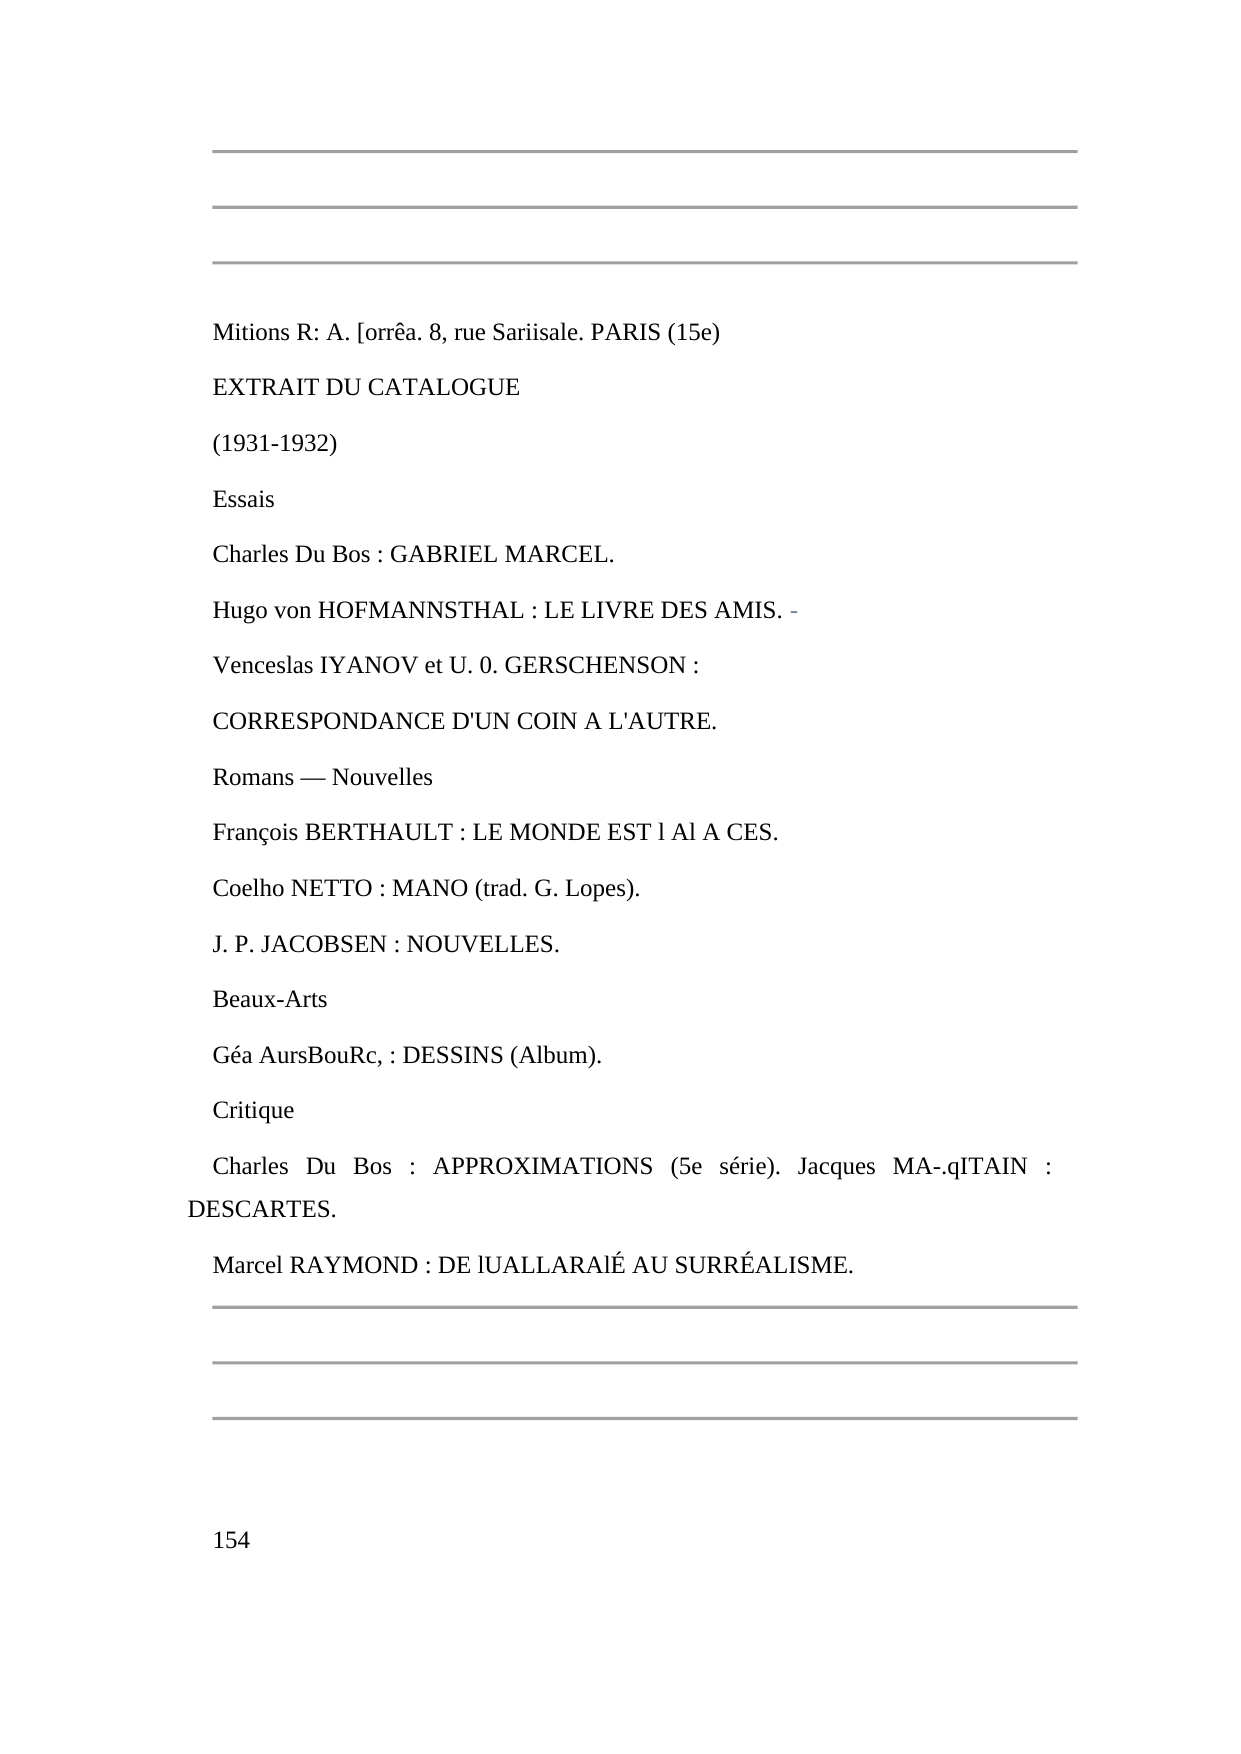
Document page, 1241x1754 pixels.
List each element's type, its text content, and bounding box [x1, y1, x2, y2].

text Essais [187, 484, 1053, 512]
text Coelho NETTO : MANO (trad. G. Lopes). [187, 873, 1053, 902]
text Marcel RAYMOND : DE lUALLARAlÉ AU SURRÉALISME. [187, 1250, 1053, 1279]
text François BERTHAULT : LE MONDE EST l Al A CES. [187, 817, 1053, 846]
text Charles Du Bos : GABRIEL MARCEL. [187, 539, 1053, 568]
text CORRESPONDANCE D'UN COIN A L'AUTRE. [187, 706, 1053, 735]
text EXTRAIT DU CATALOGUE [187, 372, 1053, 401]
text Venceslas IYANOV et U. 0. GERSCHENSON : [187, 651, 1053, 679]
text Charles Du Bos : APPROXIMATIONS (5e série). Jacques MA-.qITAIN : DESCARTES. [187, 1151, 1053, 1223]
text Critique [187, 1096, 1053, 1124]
text Beaux-Arts [187, 984, 1053, 1013]
text Romans — Nouvelles [187, 762, 1053, 791]
text Hugo von HOFMANNSTHAL : LE LIVRE DES AMIS. - [187, 595, 1053, 624]
text Mitions R: A. [orrêa. 8, rue Sariisale. PARIS (15e) [187, 317, 1053, 346]
text Géa AursBouRc, : DESSINS (Album). [187, 1040, 1053, 1069]
text J. P. JACOBSEN : NOUVELLES. [187, 929, 1053, 957]
text (1931-1932) [187, 428, 1053, 457]
